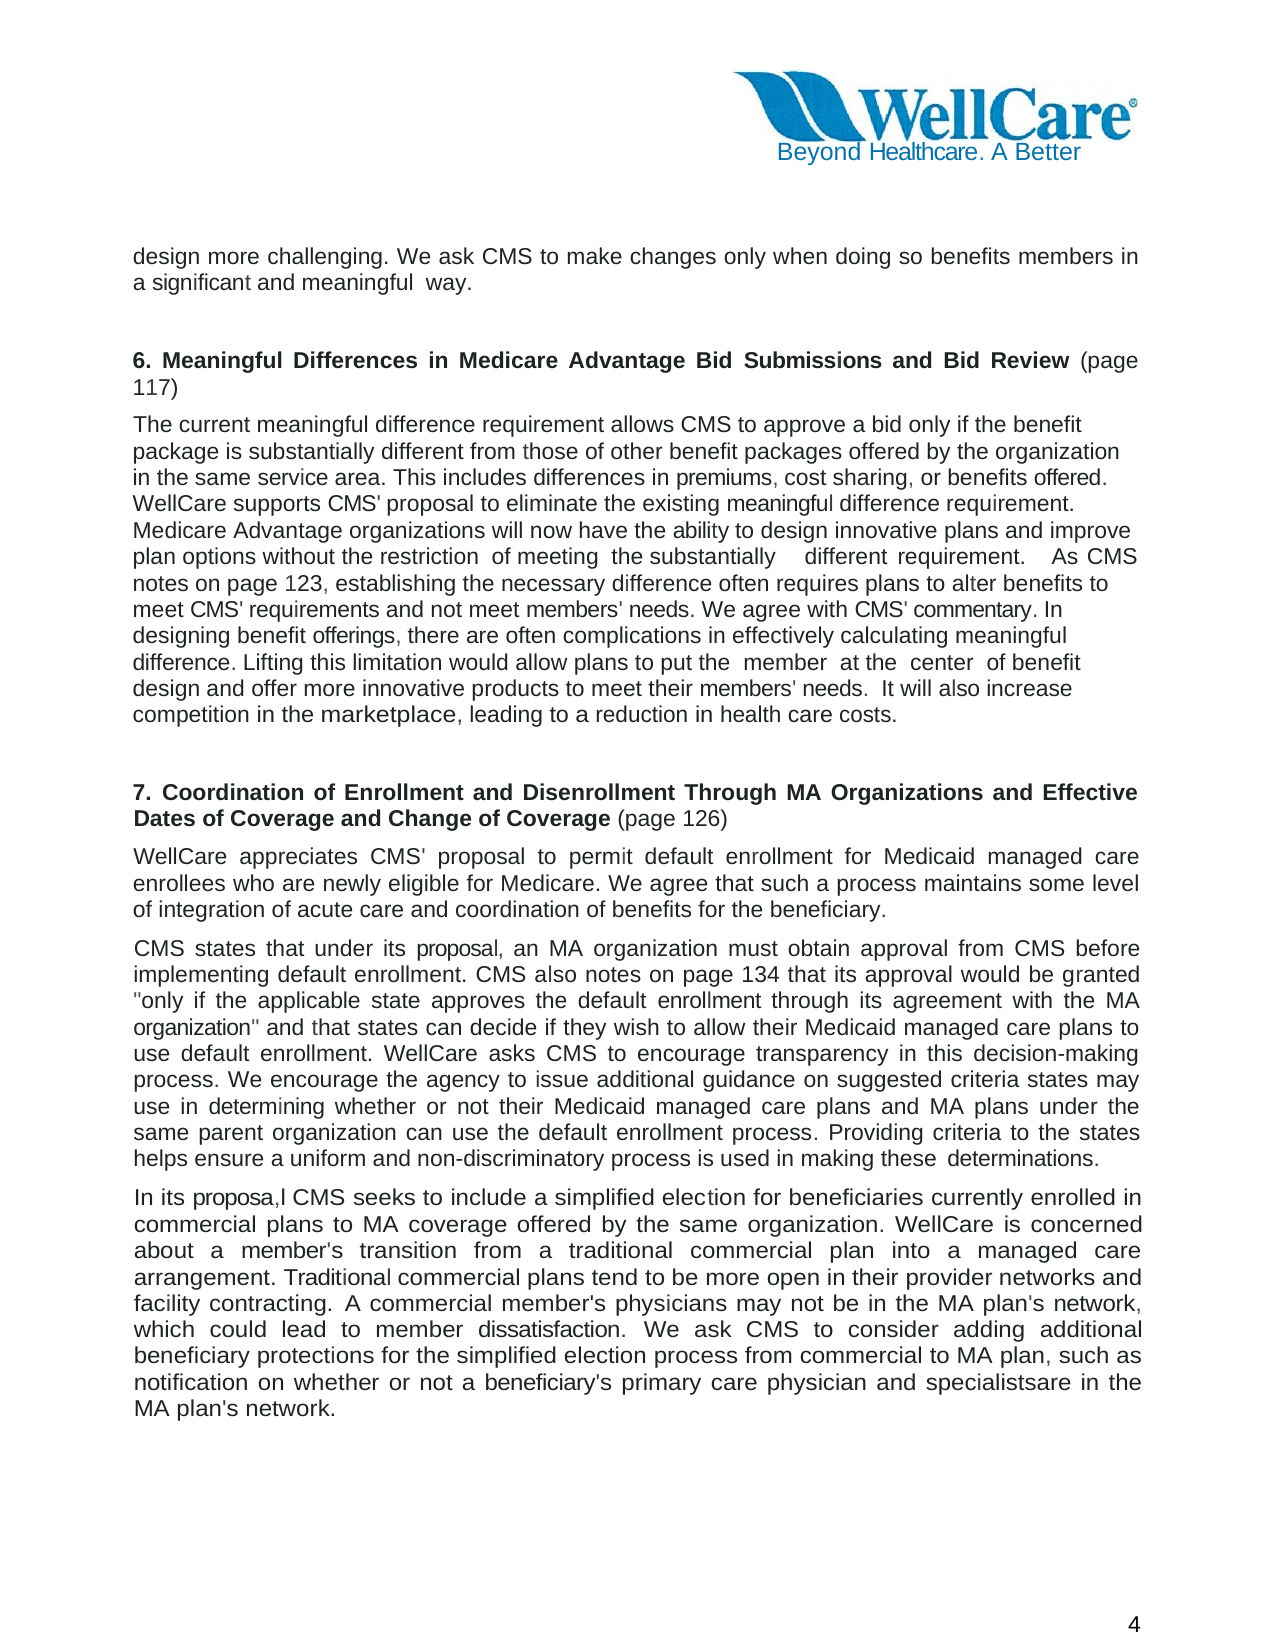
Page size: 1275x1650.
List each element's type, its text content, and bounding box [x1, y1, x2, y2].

subtitle Coordination of Enrollment and Disenrollment Through MA Organizations and Effective Dates of Coverage and Change of Coverage (page 126) [132, 779, 1139, 832]
text CMS states that under its proposal, an MA organization must obtain approval from CMS before implementing default enrollment. CMS also notes on page 134 that its approval would be granted "only if the applicable state approves the default enrollment through its agreement with the MA organization" and that states can decide if they wish to allow their Medicaid managed care plans to use default enrollment. WellCare asks CMS to encourage transparency in this decision-making process. We encourage the agency to issue additional guidance on suggested criteria states may use in determining whether or not their Medicaid managed care plans and MA plans under the same parent organization can use the default enrollment process. Providing criteria to the states helps ensure a uniform and non-discriminatory process is used in making these determinations. [133, 934, 1140, 1172]
text WellCare appreciates CMS' proposal to permit default enrollment for Medicaid managed care enrollees who are newly eligible for Medicare. We agree that such a process maintains some level of integration of acute care and coordination of benefits for the beneficiary. [133, 843, 1140, 922]
text In its proposa,l CMS seeks to include a simplified election for beneficiaries currently enrolled in commercial plans to MA coverage offered by the same organization. WellCare is concerned about a member's transition from a traditional commercial plan into a managed care arrangement. Traditional commercial plans tend to be more open in their provider networks and facility contracting. A commercial member's physicians may not be in the MA plan's network, which could lead to member dissatisfaction. We ask CMS to consider adding additional beneficiary protections for the simplified election process from commercial to MA plan, such as notification on whether or not a beneficiary's primary care physician and specialistsare in the MA plan's network. [133, 1184, 1143, 1422]
subtitle Meaningful Differences in Medicare Advantage Bid Submissions and Bid Review (page 117) [132, 347, 1138, 400]
text The current meaningful difference requirement allows CMS to approve a bid only if the benefit package is substantially different from those of other benefit packages offered by the organization in the same service area. This includes differences in premiums, cost sharing, or benefits offered. WellCare supports CMS' proposal to eliminate the existing meaningful difference requirement. Medicare Advantage organizations will now have the ability to design innovative plans and improve plan options without the restriction of meeting the substantially different requirement. As CMS notes on page 123, establishing the necessary difference often requires plans to alter benefits to meet CMS' requirements and not meet members' needs. We agree with CMS' commentary. In designing benefit offerings, there are often complications in effectively calculating meaningful difference. Lifting this limitation would allow plans to put the member at the center of benefit design and offer more innovative products to meet their members' needs. It will also increase competition in the marketplace, leading to a reduction in health care costs. [132, 411, 1144, 728]
text design more challenging. We ask CMS to make changes only when doing so benefits members in a significant and meaningful way. [133, 243, 1139, 296]
picture [732, 69, 1138, 142]
